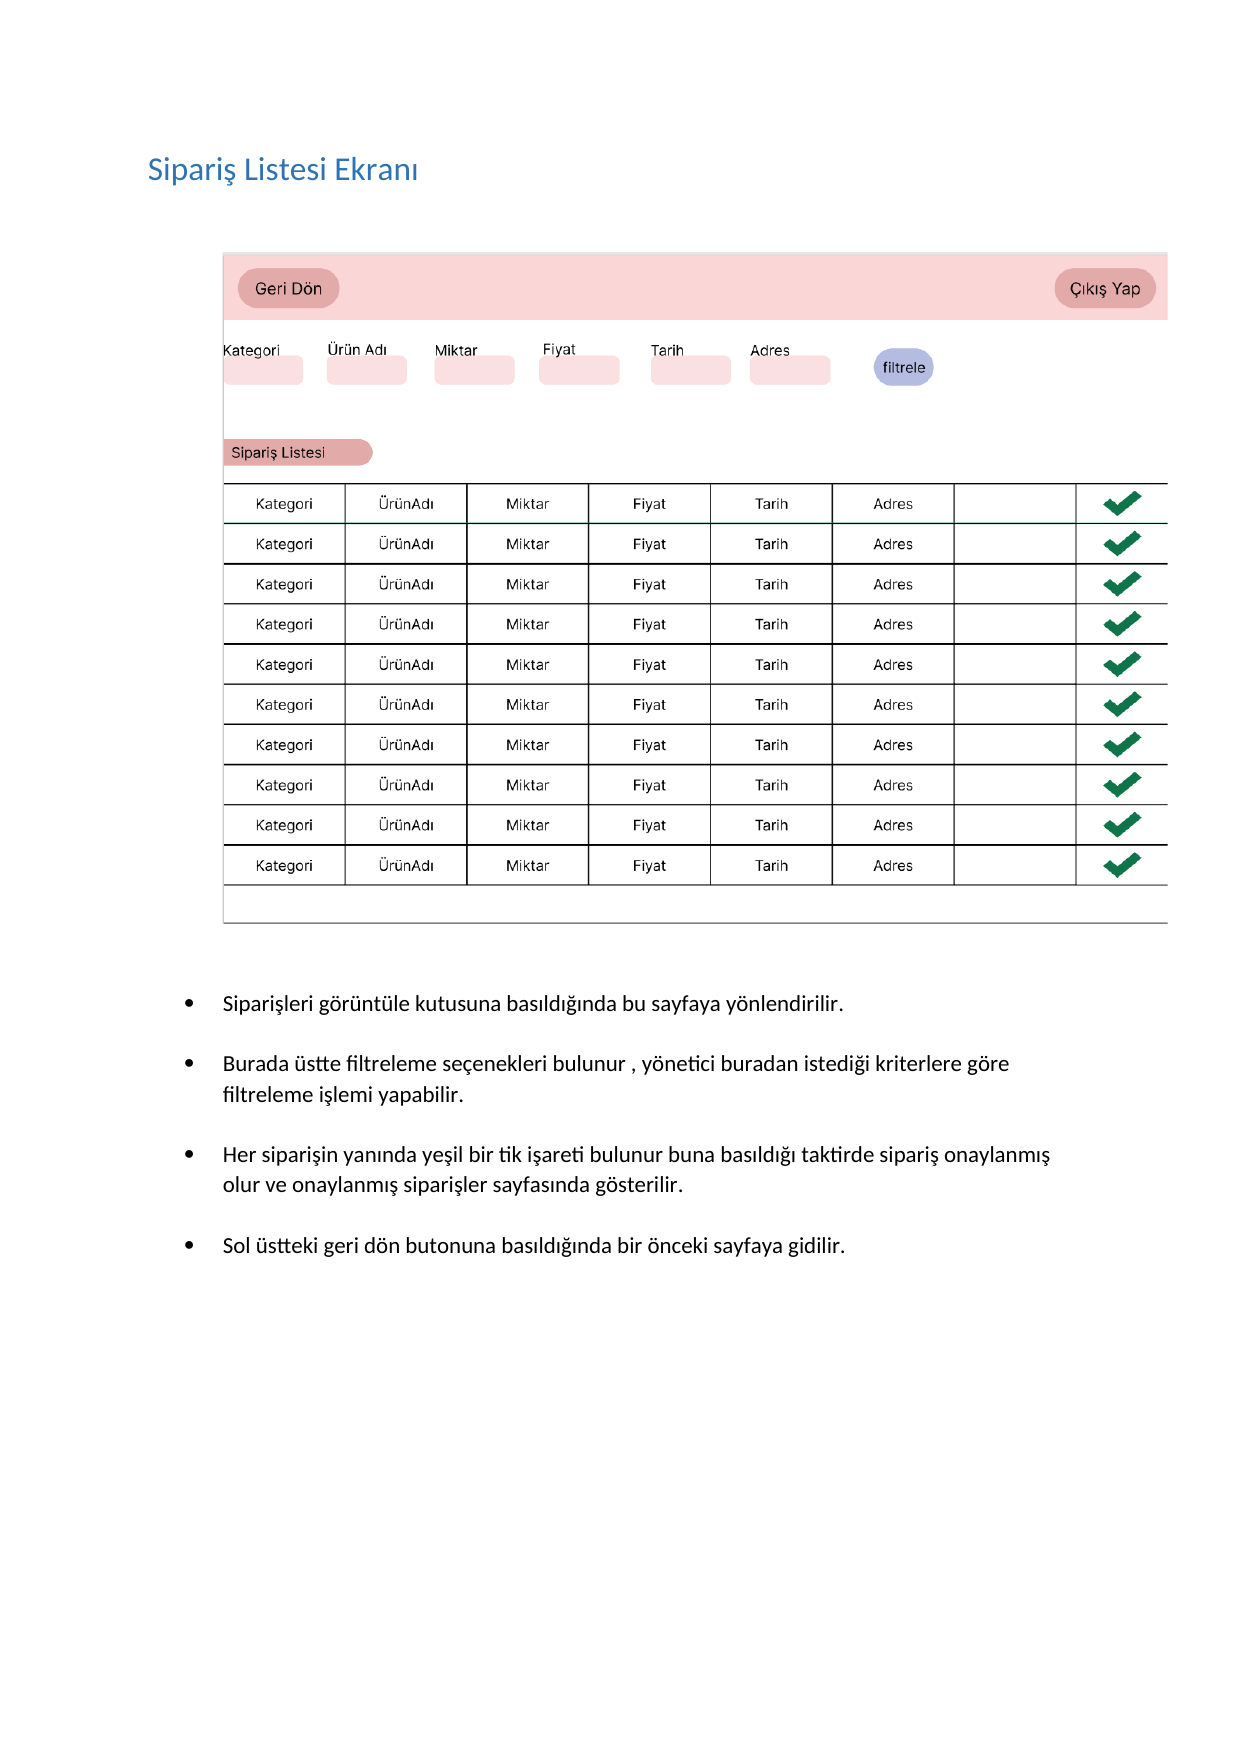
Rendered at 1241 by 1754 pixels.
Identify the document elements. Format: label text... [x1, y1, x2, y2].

list Siparişleri görüntüle kutusuna basıldığında bu sayfaya yönlendirilir. [185, 989, 1093, 1017]
picture [222, 252, 1168, 924]
text Sipariş Listesi Ekranı [148, 148, 1093, 188]
list Sol üstteki geri dön butonuna basıldığında bir önceki sayfaya gidilir. [185, 1231, 1093, 1259]
list Her siparişin yanında yeşil bir tik işareti bulunur buna basıldığı taktirde sipariş onaylanmış olur ve onaylanmış siparişler sayfasında gösterilir. [185, 1140, 1093, 1198]
list Burada üstte filtreleme seçenekleri bulunur , yönetici buradan istediği kriterlere göre filtreleme işlemi yapabilir. [185, 1049, 1093, 1108]
